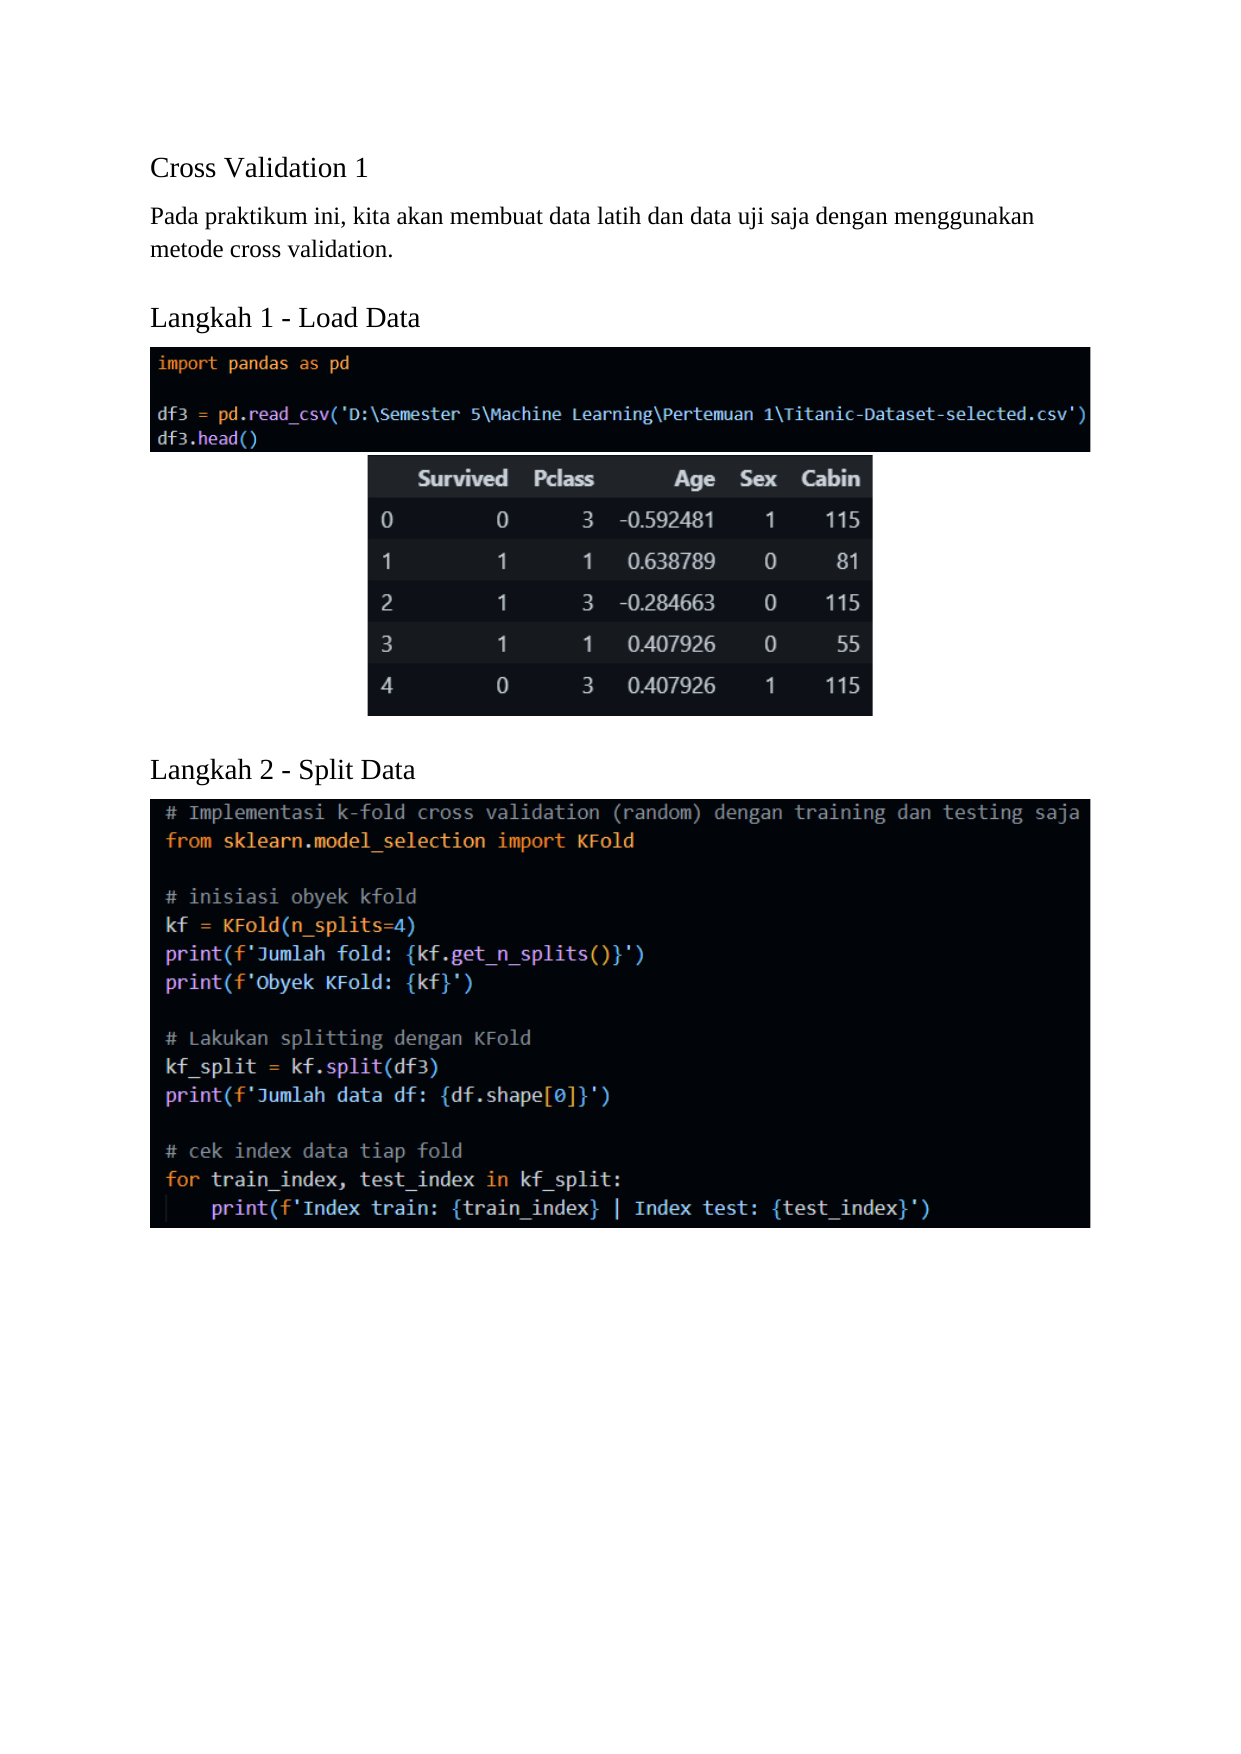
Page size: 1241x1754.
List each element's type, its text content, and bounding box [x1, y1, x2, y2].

subtitle Cross Validation 1 [150, 150, 1090, 183]
subtitle Langkah 1 - Load Data [150, 300, 1090, 334]
picture [150, 799, 1091, 1228]
picture [150, 347, 1091, 452]
subtitle Langkah 2 - Split Data [150, 752, 1090, 786]
text Pada praktikum ini, kita akan membuat data latih dan data uji saja dengan menggunakan metode cross validation. [150, 201, 1090, 263]
picture [367, 455, 873, 716]
